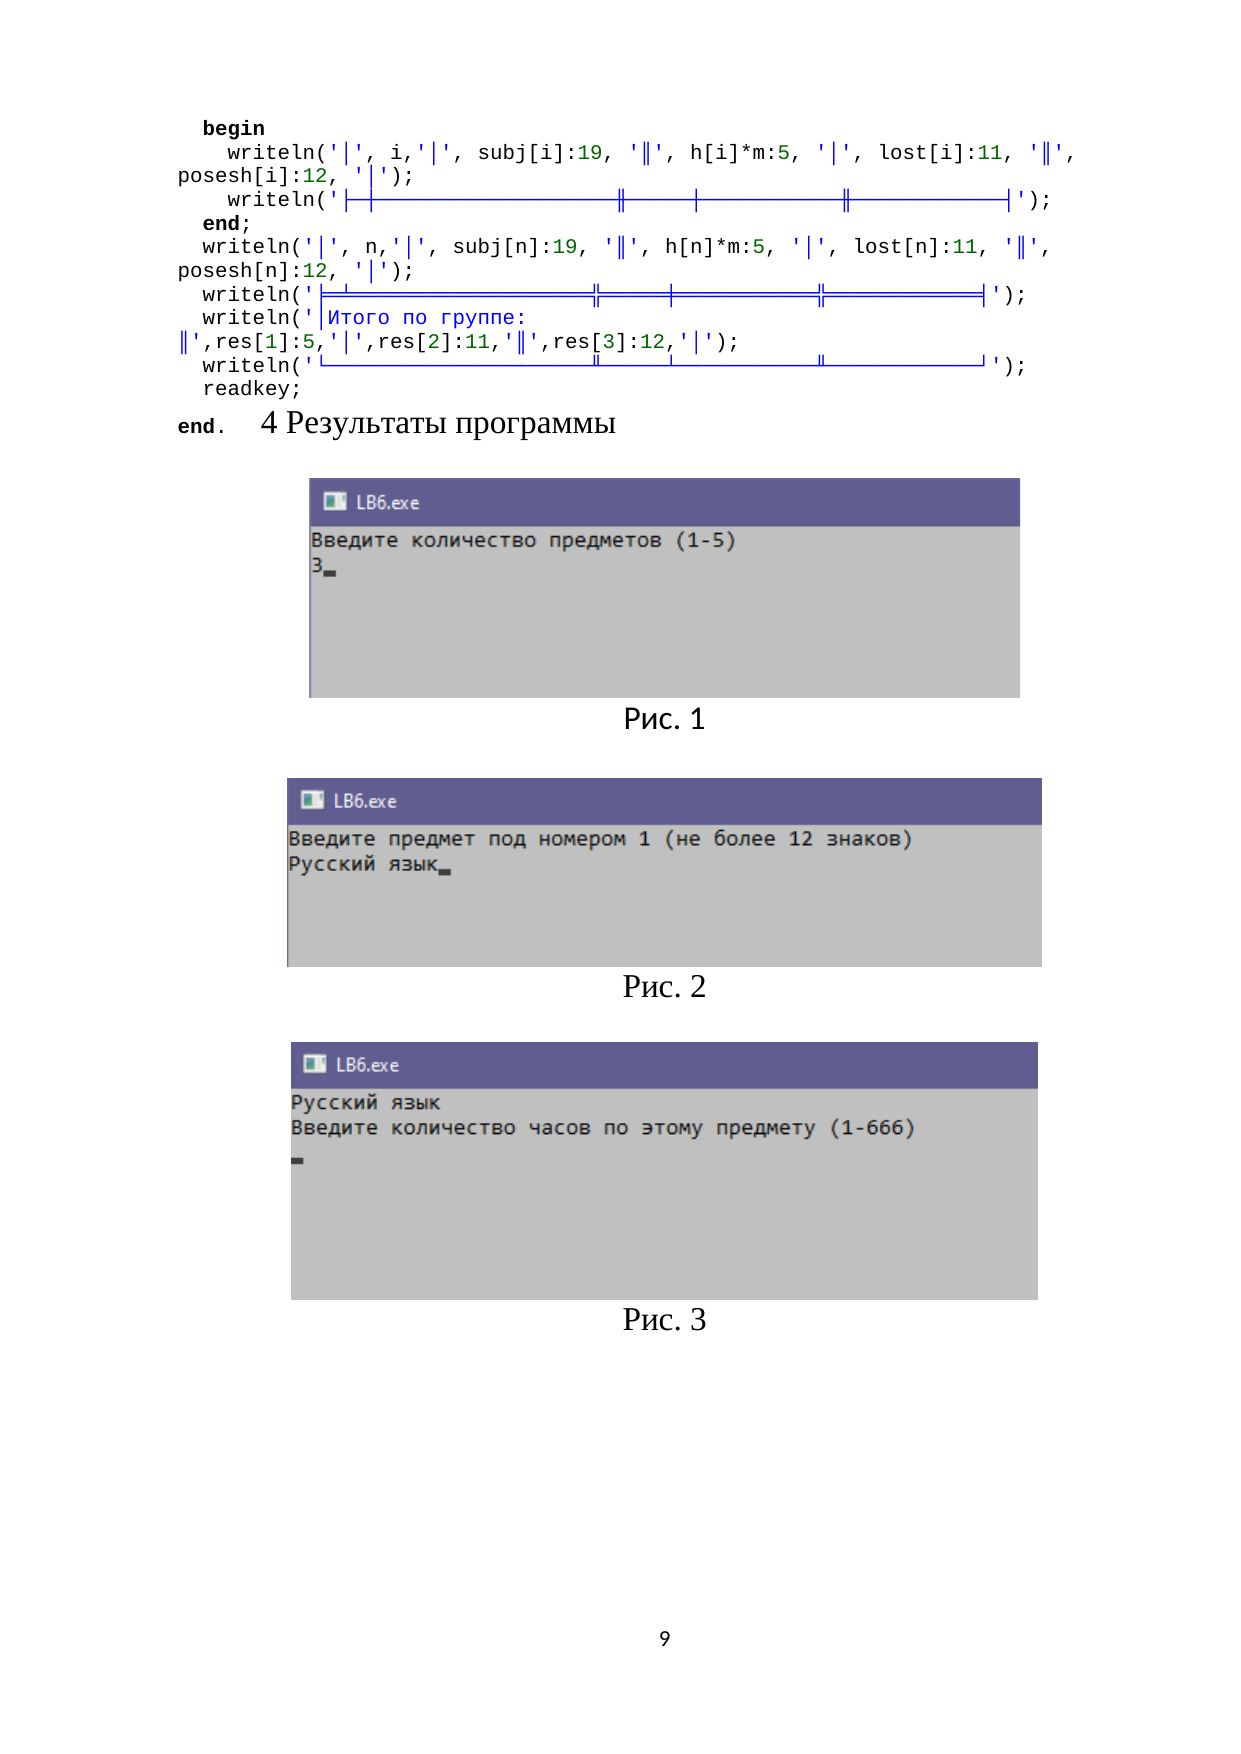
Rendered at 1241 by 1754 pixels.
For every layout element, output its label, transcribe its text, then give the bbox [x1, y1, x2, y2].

text writeln('│', i,'│', subj[i]:19, '║', h[i]*m:5, '│', lost[i]:11, '║', posesh[i]:12, '│'); [177, 142, 1152, 189]
text writeln('├─┼───────────────────╫─────┼───────────╫────────────┤'); [177, 189, 1152, 213]
text end; [177, 213, 1152, 236]
text readkey; [177, 378, 1152, 402]
text writeln('└─────────────────────╨─────┴───────────╨────────────┘'); [177, 354, 1152, 378]
picture [291, 1042, 1038, 1300]
text writeln('│', n,'│', subj[n]:19, '║', h[n]*m:5, '│', lost[n]:11, '║', posesh[n]:12, '│'); [177, 236, 1152, 284]
text Рис. 2 [177, 966, 1152, 1004]
text Рис. 3 [177, 1299, 1152, 1337]
text begin [177, 118, 1152, 142]
picture [287, 778, 1042, 967]
text writeln('│Итого по группе: ║',res[1]:5,'│',res[2]:11,'║',res[3]:12,'│'); [177, 307, 1152, 354]
picture [308, 478, 1021, 698]
text Рис. 1 [177, 697, 1152, 738]
text end. 4 Результаты программы [177, 402, 1152, 440]
